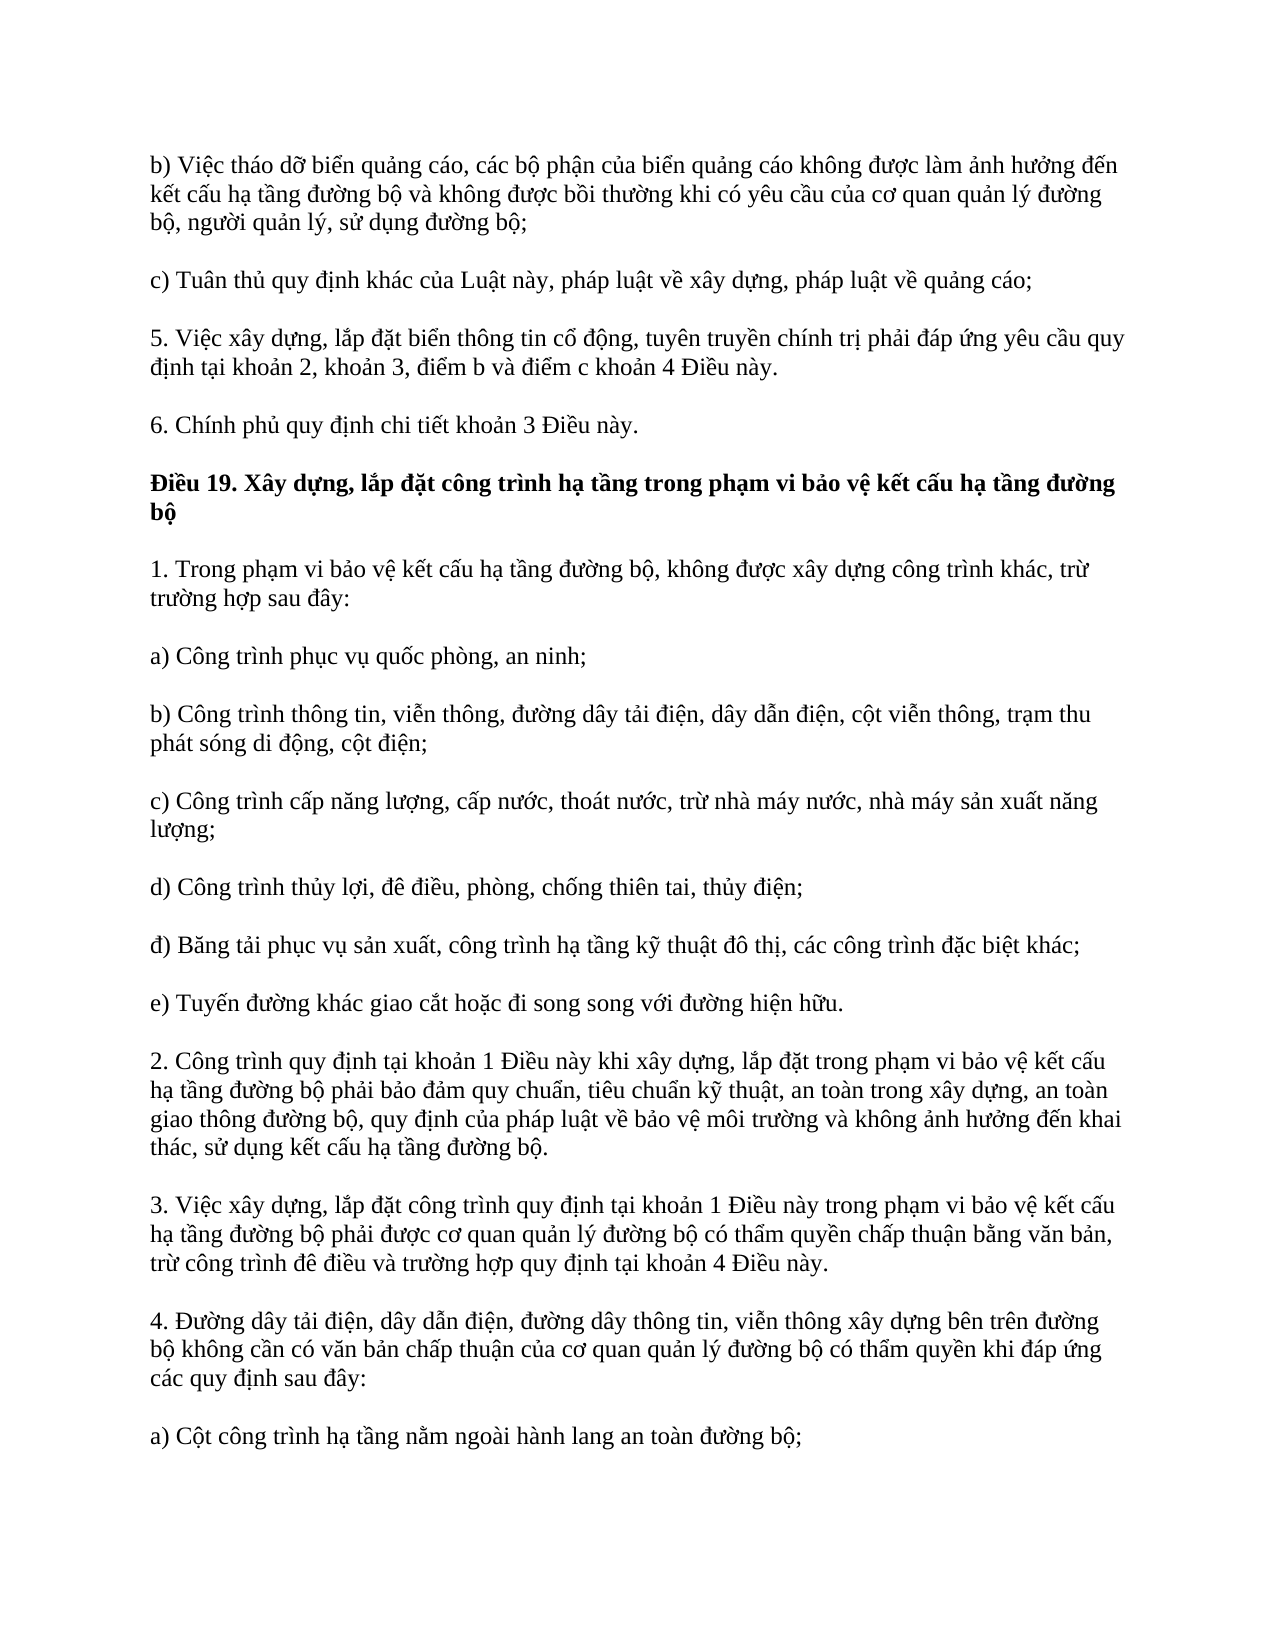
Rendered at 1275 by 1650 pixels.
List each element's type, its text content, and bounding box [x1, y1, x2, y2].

text 5. Việc xây dựng, lắp đặt biển thông tin cổ động, tuyên truyền chính trị phải đáp ứng yêu cầu quy định tại khoản 2, khoản 3, điểm b và điểm c khoản 4 Điều này. [150, 323, 1125, 381]
text a) Cột công trình hạ tầng nằm ngoài hành lang an toàn đường bộ; [150, 1421, 1125, 1450]
text 1. Trong phạm vi bảo vệ kết cấu hạ tầng đường bộ, không được xây dựng công trình khác, trừ trường hợp sau đây: [150, 554, 1125, 612]
text d) Công trình thủy lợi, đê điều, phòng, chống thiên tai, thủy điện; [150, 872, 1125, 901]
text 4. Đường dây tải điện, dây dẫn điện, đường dây thông tin, viễn thông xây dựng bên trên đường bộ không cần có văn bản chấp thuận của cơ quan quản lý đường bộ có thẩm quyền khi đáp ứng các quy định sau đây: [150, 1306, 1125, 1392]
text a) Công trình phục vụ quốc phòng, an ninh; [150, 641, 1125, 670]
text b) Việc tháo dỡ biển quảng cáo, các bộ phận của biển quảng cáo không được làm ảnh hưởng đến kết cấu hạ tầng đường bộ và không được bồi thường khi có yêu cầu của cơ quan quản lý đường bộ, người quản lý, sử dụng đường bộ; [150, 150, 1125, 236]
text 3. Việc xây dựng, lắp đặt công trình quy định tại khoản 1 Điều này trong phạm vi bảo vệ kết cấu hạ tầng đường bộ phải được cơ quan quản lý đường bộ có thẩm quyền chấp thuận bằng văn bản, trừ công trình đê điều và trường hợp quy định tại khoản 4 Điều này. [150, 1190, 1125, 1277]
text đ) Băng tải phục vụ sản xuất, công trình hạ tầng kỹ thuật đô thị, các công trình đặc biệt khác; [150, 930, 1125, 959]
text c) Tuân thủ quy định khác của Luật này, pháp luật về xây dựng, pháp luật về quảng cáo; [150, 265, 1125, 294]
text 6. Chính phủ quy định chi tiết khoản 3 Điều này. [150, 410, 1125, 439]
text Điều 19. Xây dựng, lắp đặt công trình hạ tầng trong phạm vi bảo vệ kết cấu hạ tầng đường bộ [150, 468, 1125, 525]
text b) Công trình thông tin, viễn thông, đường dây tải điện, dây dẫn điện, cột viễn thông, trạm thu phát sóng di động, cột điện; [150, 699, 1125, 757]
text e) Tuyến đường khác giao cắt hoặc đi song song với đường hiện hữu. [150, 988, 1125, 1017]
text 2. Công trình quy định tại khoản 1 Điều này khi xây dựng, lắp đặt trong phạm vi bảo vệ kết cấu hạ tầng đường bộ phải bảo đảm quy chuẩn, tiêu chuẩn kỹ thuật, an toàn trong xây dựng, an toàn giao thông đường bộ, quy định của pháp luật về bảo vệ môi trường và không ảnh hưởng đến khai thác, sử dụng kết cấu hạ tầng đường bộ. [150, 1046, 1125, 1161]
text c) Công trình cấp năng lượng, cấp nước, thoát nước, trừ nhà máy nước, nhà máy sản xuất năng lượng; [150, 786, 1125, 843]
